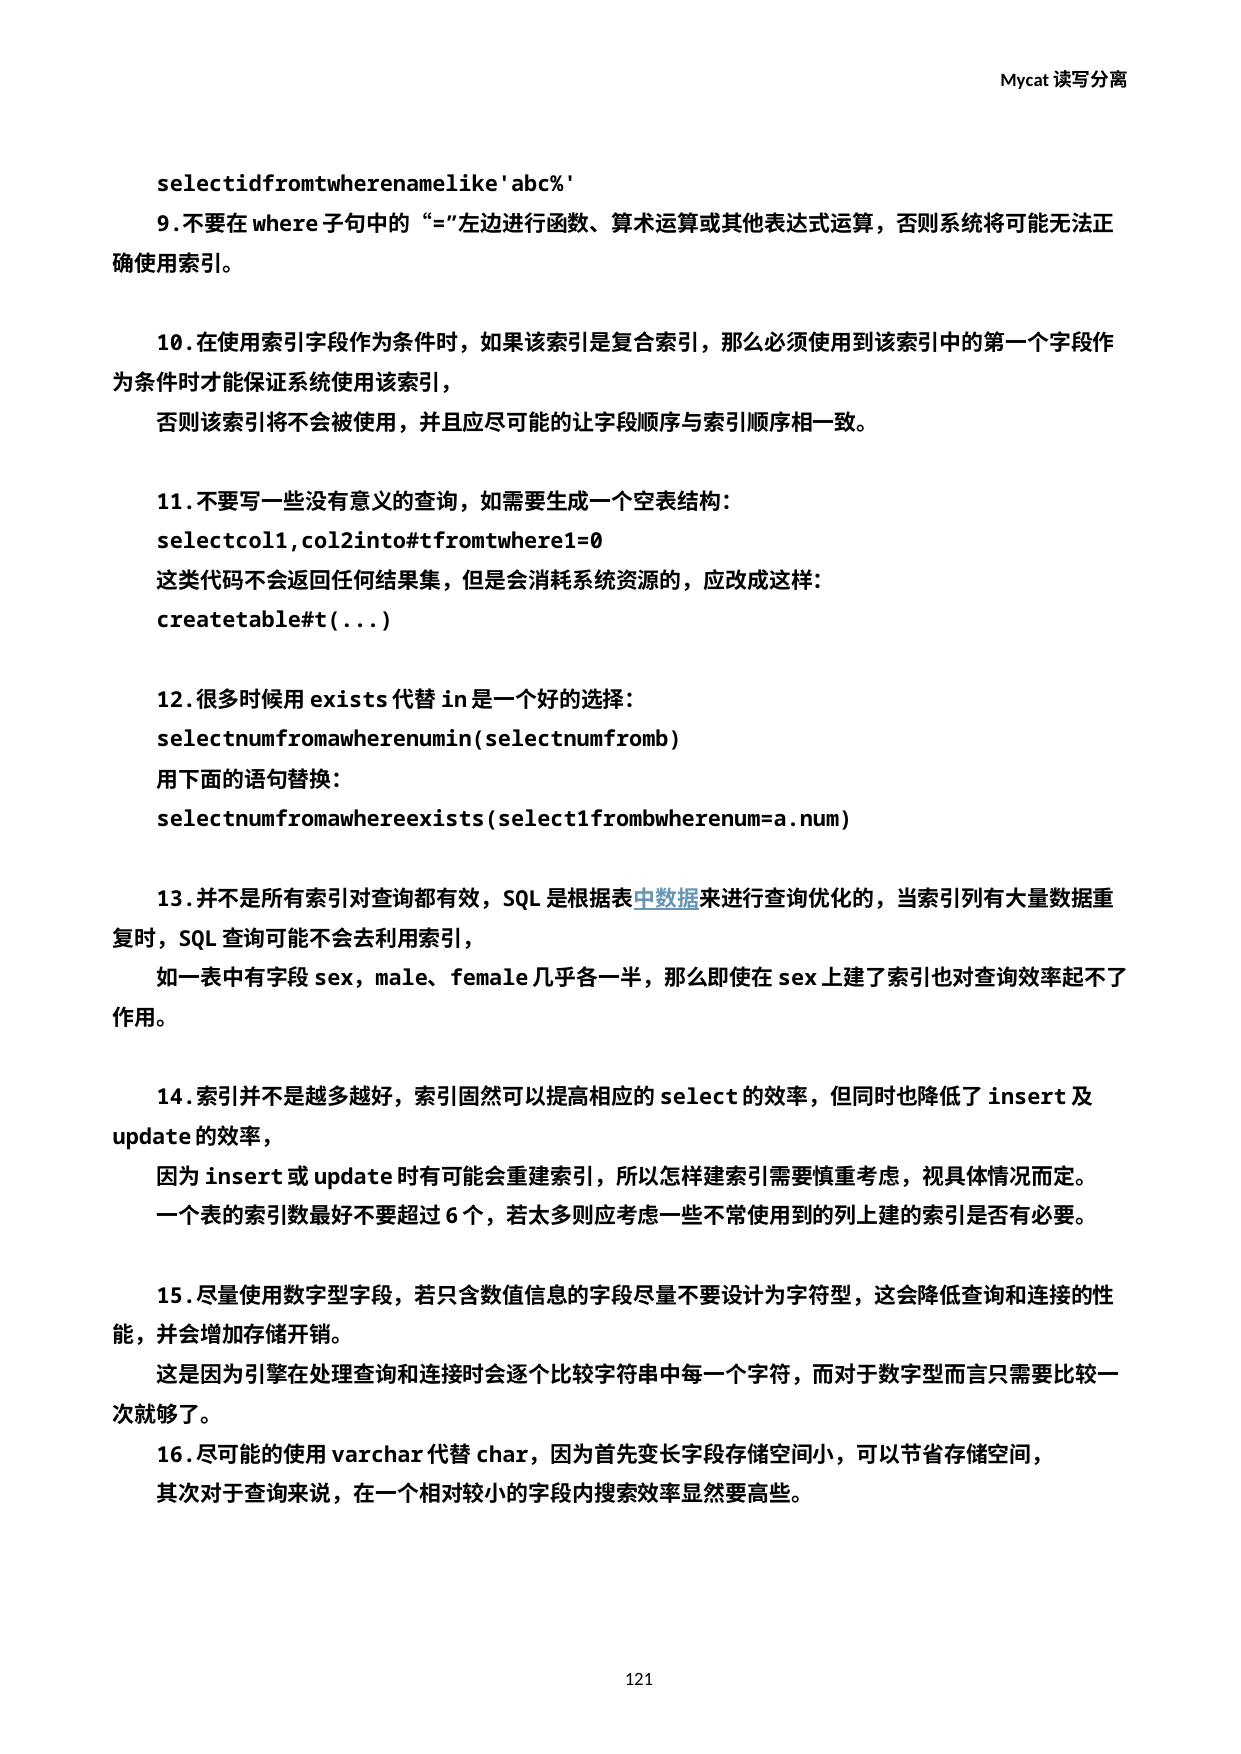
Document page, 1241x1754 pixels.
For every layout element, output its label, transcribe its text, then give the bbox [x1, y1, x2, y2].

text 因为insert或update时有可能会重建索引，所以怎样建索引需要慎重考虑，视具体情况而定。 [112, 1155, 1128, 1194]
text 14.索引并不是越多越好，索引固然可以提高相应的select的效率，但同时也降低了insert及update的效率， [112, 1075, 1128, 1155]
text 用下面的语句替换： [112, 758, 1128, 798]
text selectnumfromawhereexists(select1frombwherenum=a.num) [112, 798, 1128, 837]
text 这是因为引擎在处理查询和连接时会逐个比较字符串中每一个字符，而对于数字型而言只需要比较一次就够了。 [112, 1353, 1128, 1433]
text 如一表中有字段sex，male、female几乎各一半，那么即使在sex上建了索引也对查询效率起不了作用。 [112, 956, 1128, 1036]
text selectnumfromawherenumin(selectnumfromb) [112, 718, 1128, 758]
text 一个表的索引数最好不要超过6个，若太多则应考虑一些不常使用到的列上建的索引是否有必要。 [112, 1194, 1128, 1234]
text 其次对于查询来说，在一个相对较小的字段内搜索效率显然要高些。 [112, 1472, 1128, 1512]
text 13.并不是所有索引对查询都有效，SQL是根据表中数据来进行查询优化的，当索引列有大量数据重复时，SQL查询可能不会去利用索引， [112, 877, 1128, 956]
text selectidfromtwherenamelike'abc%' [112, 163, 1128, 202]
text selectcol1,col2into#tfromtwhere1=0 [112, 520, 1128, 559]
text 11.不要写一些没有意义的查询，如需要生成一个空表结构： [112, 480, 1128, 520]
text 这类代码不会返回任何结果集，但是会消耗系统资源的，应改成这样： [112, 559, 1128, 599]
text 9.不要在where子句中的“=”左边进行函数、算术运算或其他表达式运算，否则系统将可能无法正确使用索引。 [112, 202, 1128, 282]
text 10.在使用索引字段作为条件时，如果该索引是复合索引，那么必须使用到该索引中的第一个字段作为条件时才能保证系统使用该索引， [112, 321, 1128, 401]
text 15.尽量使用数字型字段，若只含数值信息的字段尽量不要设计为字符型，这会降低查询和连接的性能，并会增加存储开销。 [112, 1274, 1128, 1353]
text 12.很多时候用exists代替in是一个好的选择： [112, 678, 1128, 718]
text createtable#t(...) [112, 599, 1128, 639]
text 否则该索引将不会被使用，并且应尽可能的让字段顺序与索引顺序相一致。 [112, 401, 1128, 440]
text 16.尽可能的使用varchar代替char，因为首先变长字段存储空间小，可以节省存储空间， [112, 1433, 1128, 1472]
